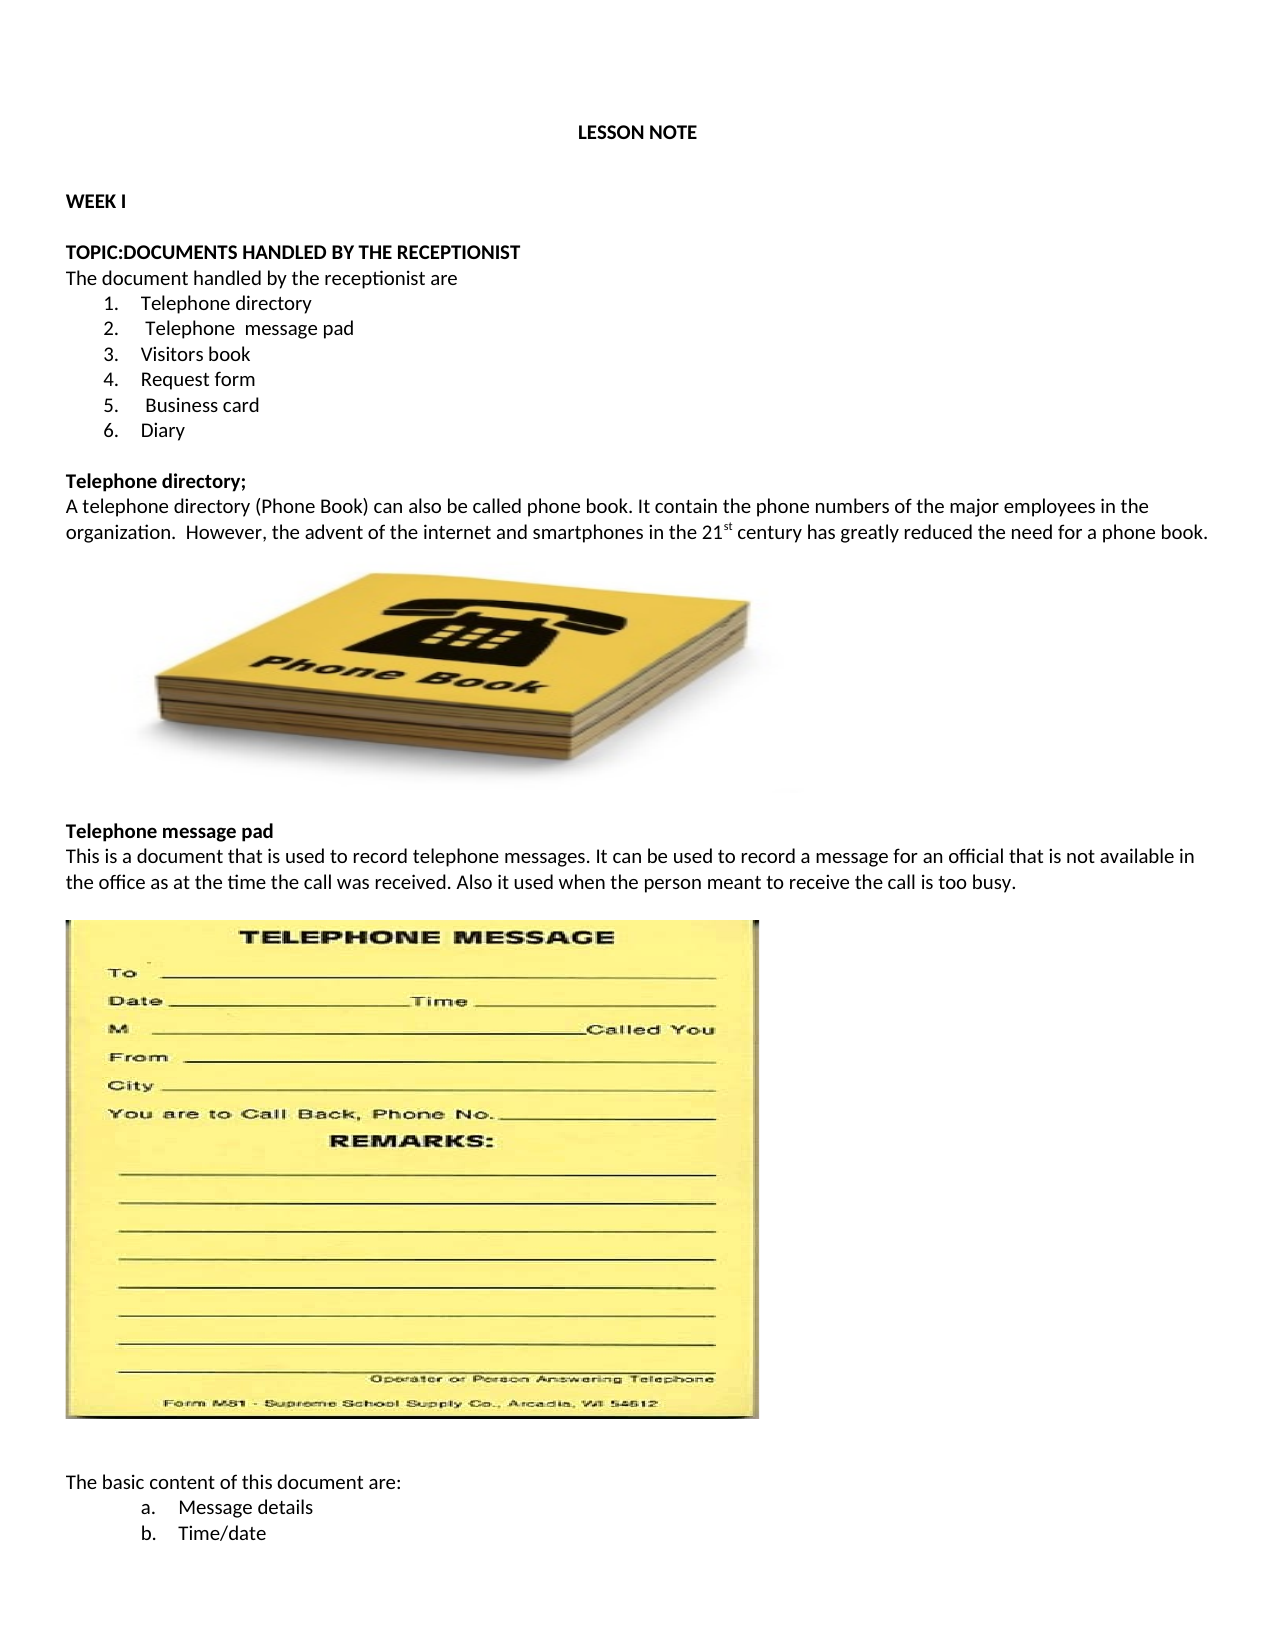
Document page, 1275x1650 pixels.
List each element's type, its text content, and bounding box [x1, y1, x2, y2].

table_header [54, 163, 1236, 1545]
picture [65, 544, 839, 793]
picture [65, 920, 760, 1419]
text LESSON NOTE [66, 119, 1209, 144]
